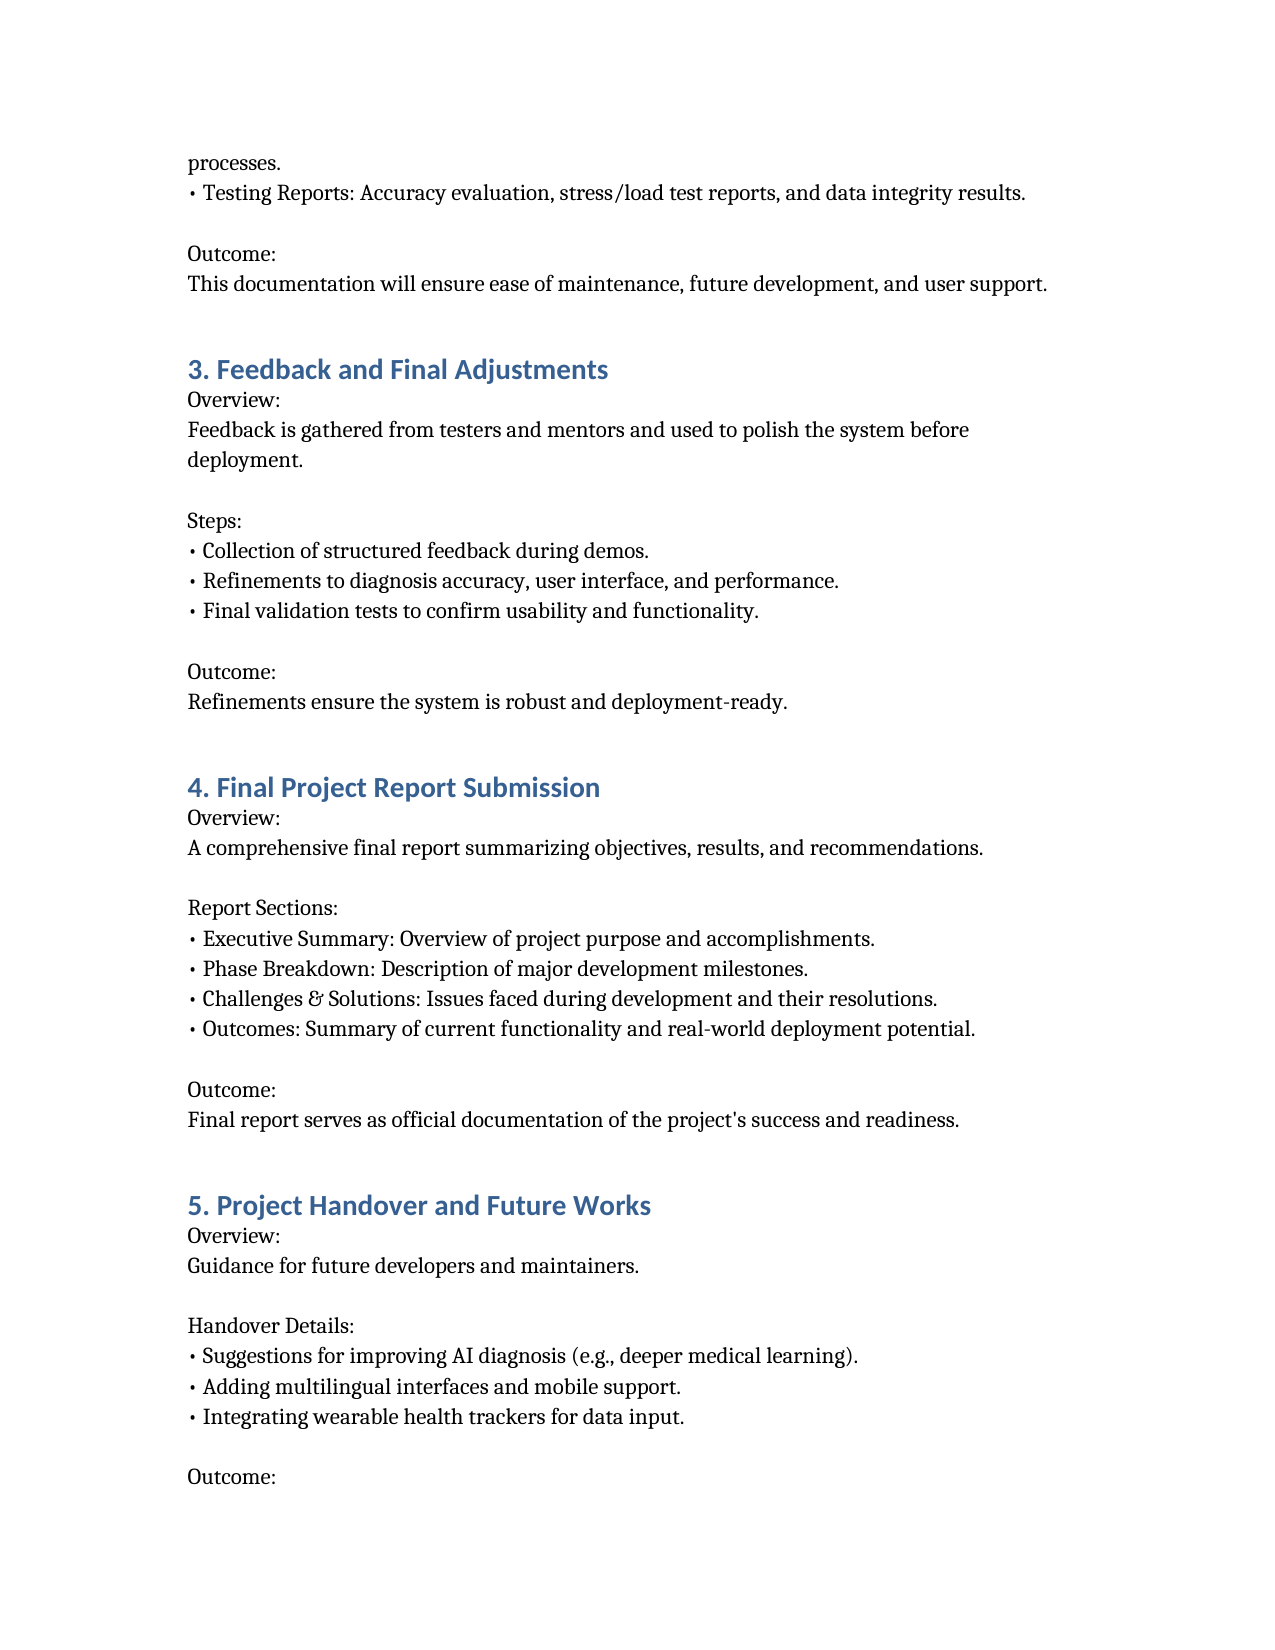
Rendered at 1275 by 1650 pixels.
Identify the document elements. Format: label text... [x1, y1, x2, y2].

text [187, 1222, 1087, 1491]
subtitle 4. Final Project Report Submission [187, 769, 1087, 804]
subtitle 5. Project Handover and Future Works [187, 1187, 1087, 1222]
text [187, 150, 1087, 297]
text Overview: A comprehensive final report summarizing objectives, results, and recommendations. Report Sections: • Executive Summary: Overview of project purpose and accomplishments. • Phase Breakdown: Description of major development milestones. • Challenges & Solutions: Issues faced during development and their resolutions. • Outcomes: Summary of current functionality and real-world deployment potential. Outcome: Final report serves as official documentation of the project's success and readiness. [187, 804, 1087, 1133]
text Overview: Feedback is gathered from testers and mentors and used to polish the system before deployment. Steps: • Collection of structured feedback during demos. • Refinements to diagnosis accuracy, user interface, and performance. • Final validation tests to confirm usability and functionality. Outcome: Refinements ensure the system is robust and deployment-ready. [187, 387, 1087, 715]
subtitle 3. Feedback and Final Adjustments [187, 351, 1087, 387]
